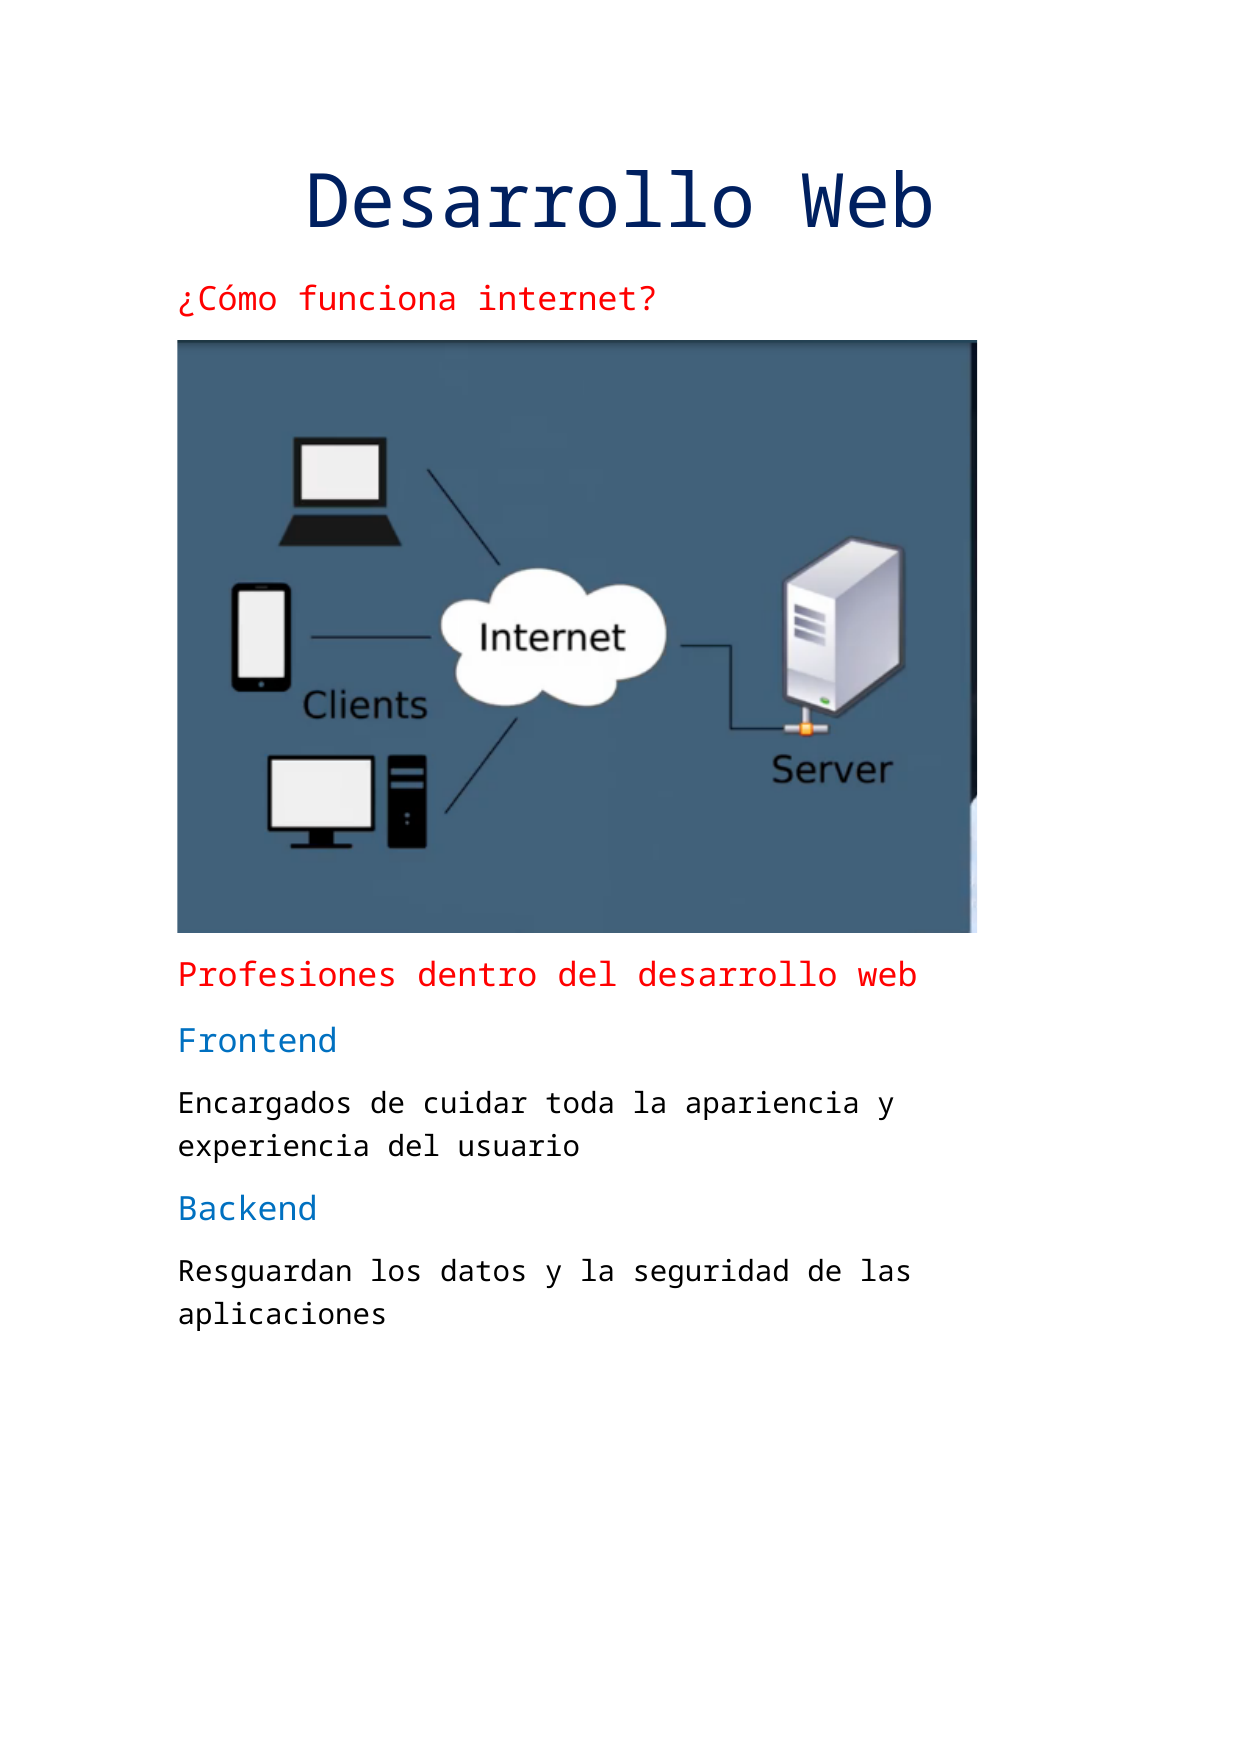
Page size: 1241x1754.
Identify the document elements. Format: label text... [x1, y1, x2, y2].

text Resguardan los datos y la seguridad de las aplicaciones [177, 1250, 1063, 1333]
picture [177, 340, 978, 933]
text Encargados de cuidar toda la apariencia y experiencia del usuario [177, 1082, 1063, 1165]
text Profesiones dentro del desarrollo web [177, 951, 1063, 997]
text ¿Cómo funciona internet? [177, 274, 1063, 320]
text Desarrollo Web [177, 148, 1063, 250]
text Backend [177, 1185, 1063, 1230]
text Frontend [177, 1017, 1063, 1062]
